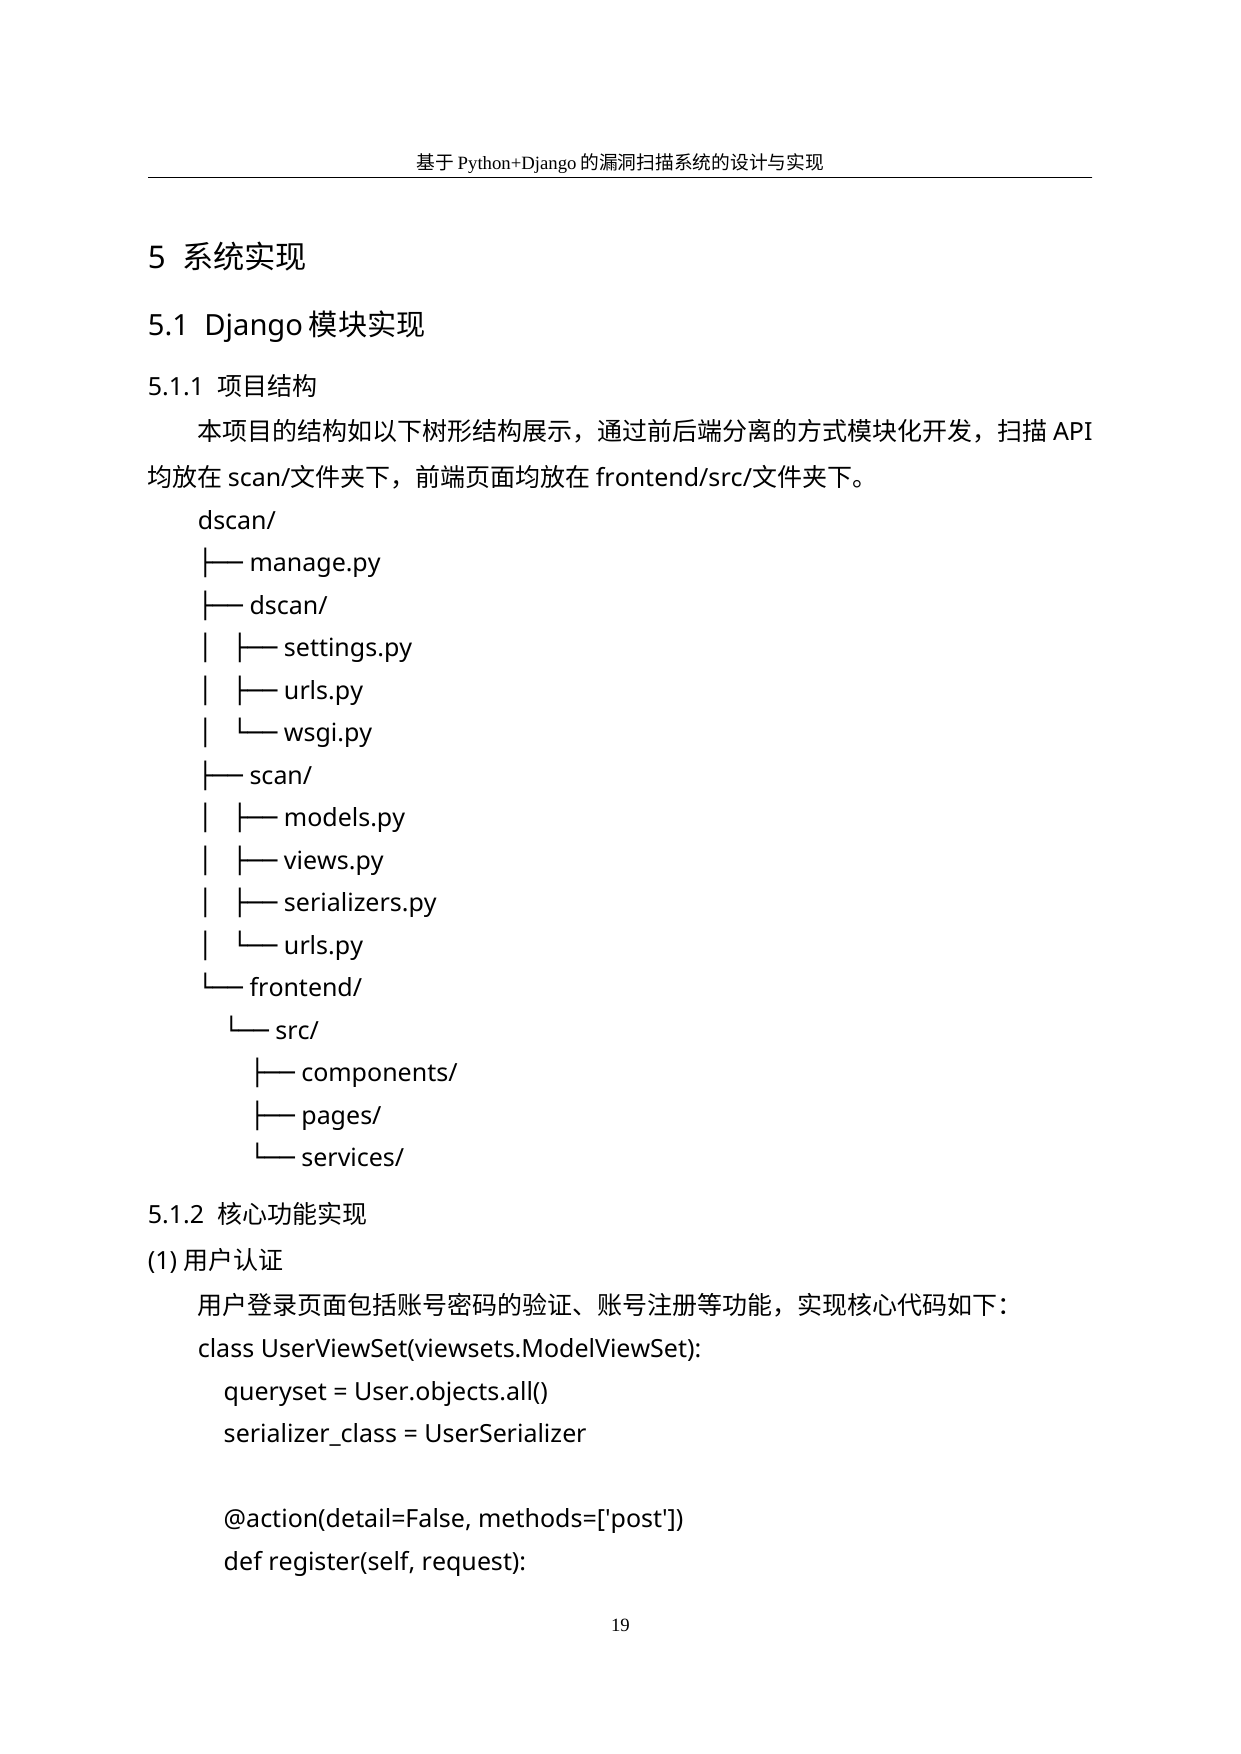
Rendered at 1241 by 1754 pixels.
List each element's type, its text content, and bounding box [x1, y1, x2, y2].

text └── src/ [148, 1012, 1092, 1046]
text ├── components/ [148, 1055, 1092, 1089]
subtitle 用户认证 [148, 1240, 1092, 1276]
text @action(detail=False, methods=['post']) [148, 1501, 1092, 1535]
text │ ├── models.py [148, 800, 1092, 834]
subtitle 项目结构 [148, 366, 1092, 403]
subtitle 核心功能实现 [148, 1195, 1092, 1231]
text │ ├── serializers.py [148, 885, 1092, 919]
text ├── manage.py [148, 545, 1092, 579]
text ├── scan/ [148, 757, 1092, 791]
text │ └── wsgi.py [148, 715, 1092, 749]
text ├── pages/ [148, 1097, 1092, 1131]
text class UserViewSet(viewsets.ModelViewSet): [148, 1331, 1092, 1365]
text └── services/ [148, 1140, 1092, 1174]
text │ ├── settings.py [148, 630, 1092, 664]
text 用户登录页面包括账号密码的验证、账号注册等功能，实现核心代码如下： [148, 1286, 1092, 1322]
text │ ├── urls.py [148, 672, 1092, 706]
text 本项目的结构如以下树形结构展示，通过前后端分离的方式模块化开发，扫描API均放在scan/文件夹下，前端页面均放在frontend/src/文件夹下。 [148, 412, 1092, 493]
text def register(self, request): [148, 1543, 1092, 1577]
subtitle Django模块实现 [148, 301, 1092, 343]
subtitle 系统实现 [148, 232, 1092, 277]
text queryset = User.objects.all() [148, 1373, 1092, 1407]
text serializer_class = UserSerializer [148, 1416, 1092, 1450]
text ├── dscan/ [148, 587, 1092, 621]
text dscan/ [148, 502, 1092, 536]
text │ ├── views.py [148, 842, 1092, 876]
text │ └── urls.py [148, 927, 1092, 961]
text └── frontend/ [148, 970, 1092, 1004]
